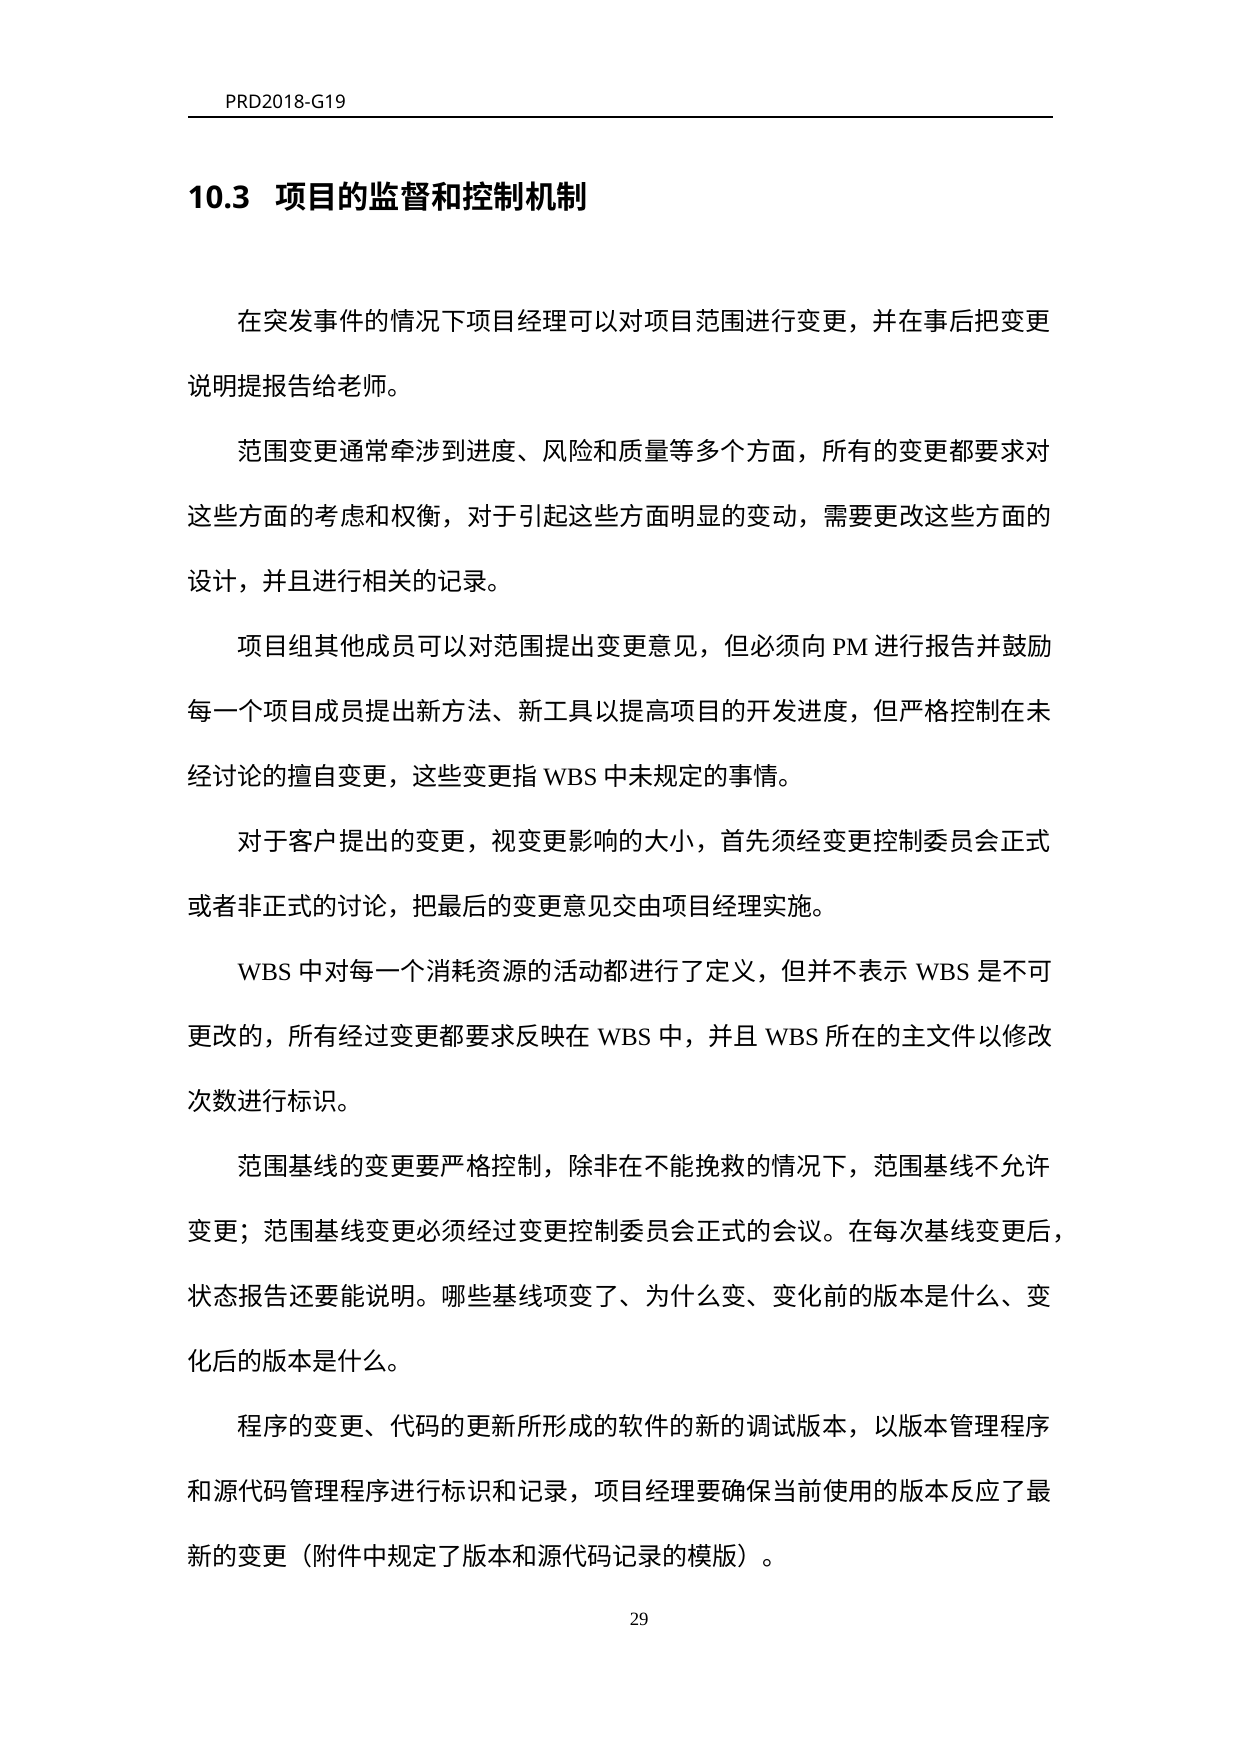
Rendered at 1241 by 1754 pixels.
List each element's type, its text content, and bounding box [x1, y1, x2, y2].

text 对于客户提出的变更，视变更影响的大小，首先须经变更控制委员会正式或者非正式的讨论，把最后的变更意见交由项目经理实施。 [187, 807, 1053, 937]
text 程序的变更、代码的更新所形成的软件的新的调试版本，以版本管理程序和源代码管理程序进行标识和记录，项目经理要确保当前使用的版本反应了最新的变更（附件中规定了版本和源代码记录的模版）。 [187, 1392, 1053, 1587]
text WBS 中对每一个消耗资源的活动都进行了定义，但并不表示 WBS 是不可更改的，所有经过变更都要求反映在 WBS 中，并且 WBS 所在的主文件以修改次数进行标识。 [187, 937, 1053, 1132]
subtitle 项目的监督和控制机制 [187, 162, 1053, 227]
text 项目组其他成员可以对范围提出变更意见，但必须向PM进行报告并鼓励每一个项目成员提出新方法、新工具以提高项目的开发进度，但严格控制在未经讨论的擅自变更，这些变更指 WBS 中未规定的事情。 [187, 612, 1053, 807]
text 范围变更通常牵涉到进度、风险和质量等多个方面，所有的变更都要求对这些方面的考虑和权衡，对于引起这些方面明显的变动，需要更改这些方面的设计，并且进行相关的记录。 [187, 417, 1053, 612]
text 在突发事件的情况下项目经理可以对项目范围进行变更，并在事后把变更说明提报告给老师。 [187, 287, 1053, 417]
text 范围基线的变更要严格控制，除非在不能挽救的情况下，范围基线不允许变更；范围基线变更必须经过变更控制委员会正式的会议。在每次基线变更后，状态报告还要能说明。哪些基线项变了、为什么变、变化前的版本是什么、变化后的版本是什么。 [187, 1132, 1053, 1392]
